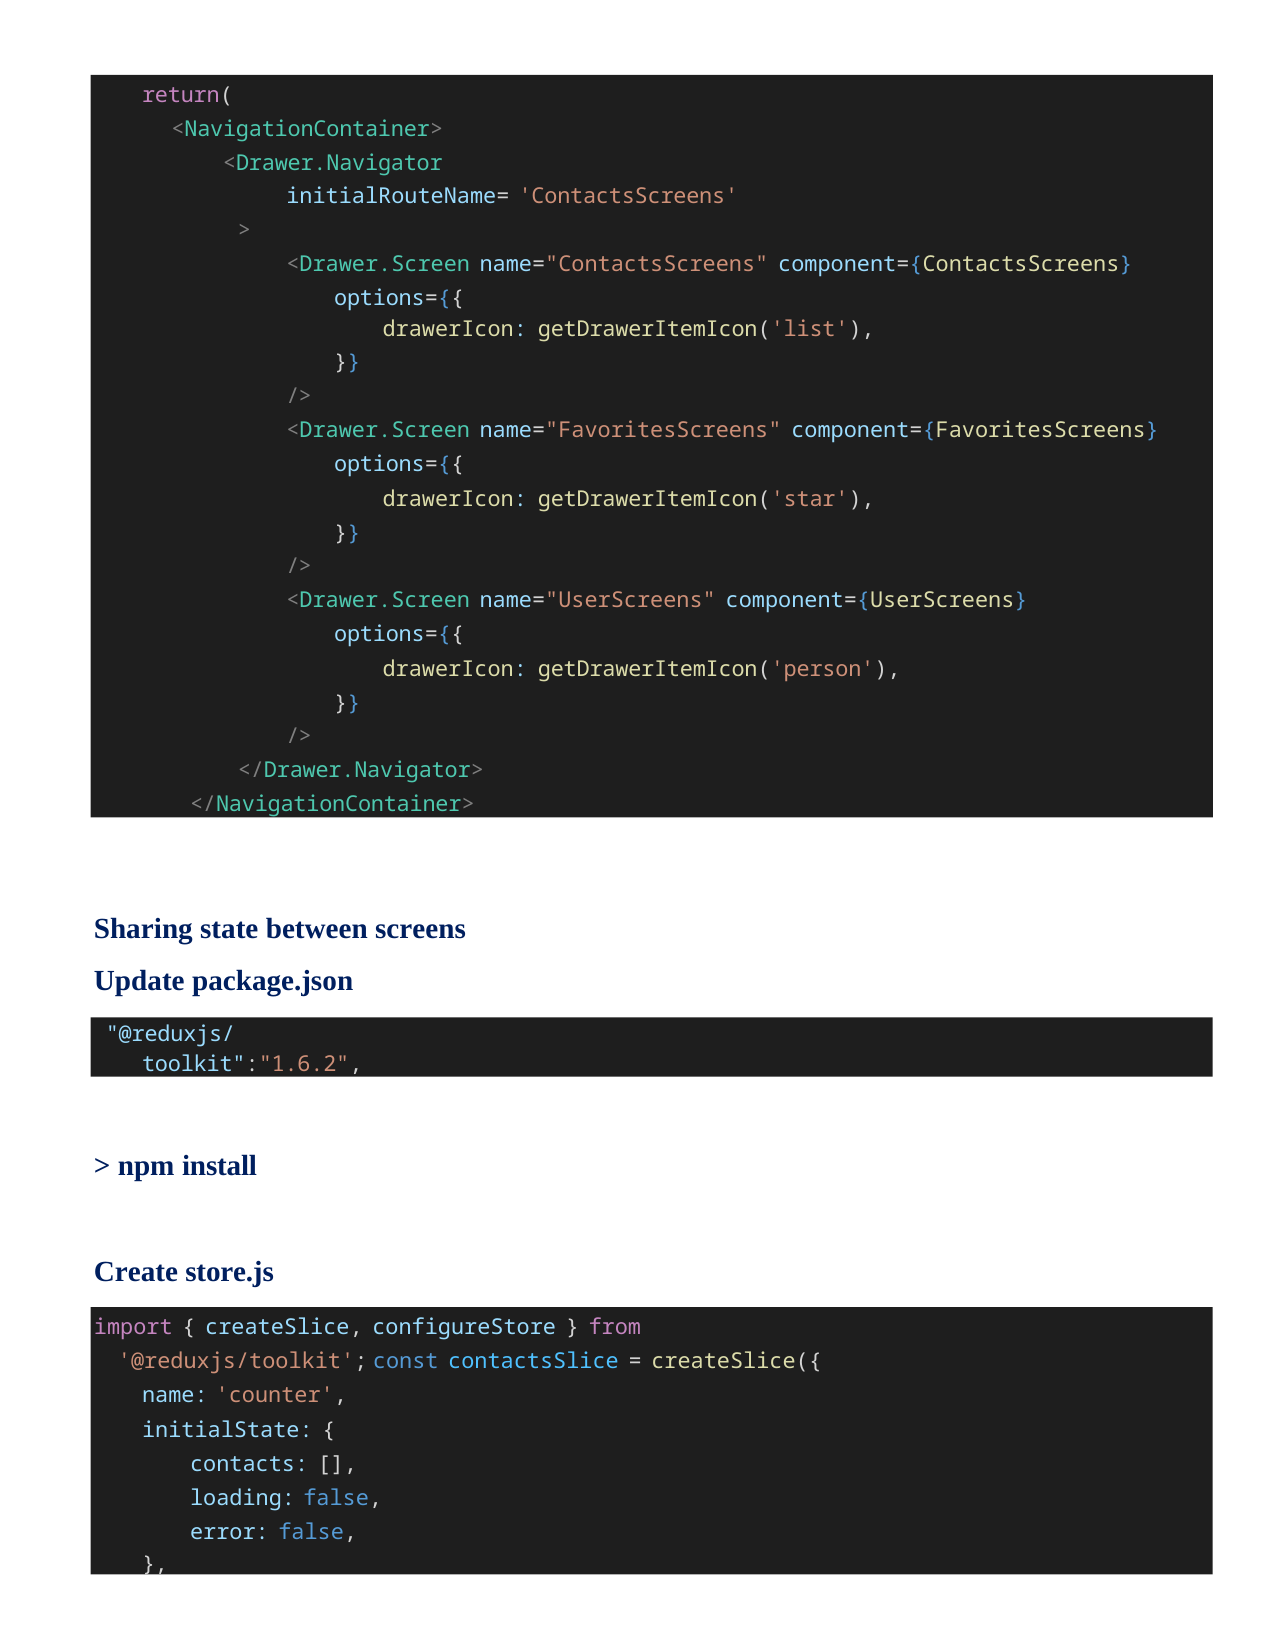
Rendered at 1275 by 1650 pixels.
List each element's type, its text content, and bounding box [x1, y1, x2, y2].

text Sharing state between screens Update package.json [94, 911, 504, 997]
text > npm install [94, 1148, 1275, 1182]
text Create store.js [94, 1254, 1275, 1287]
